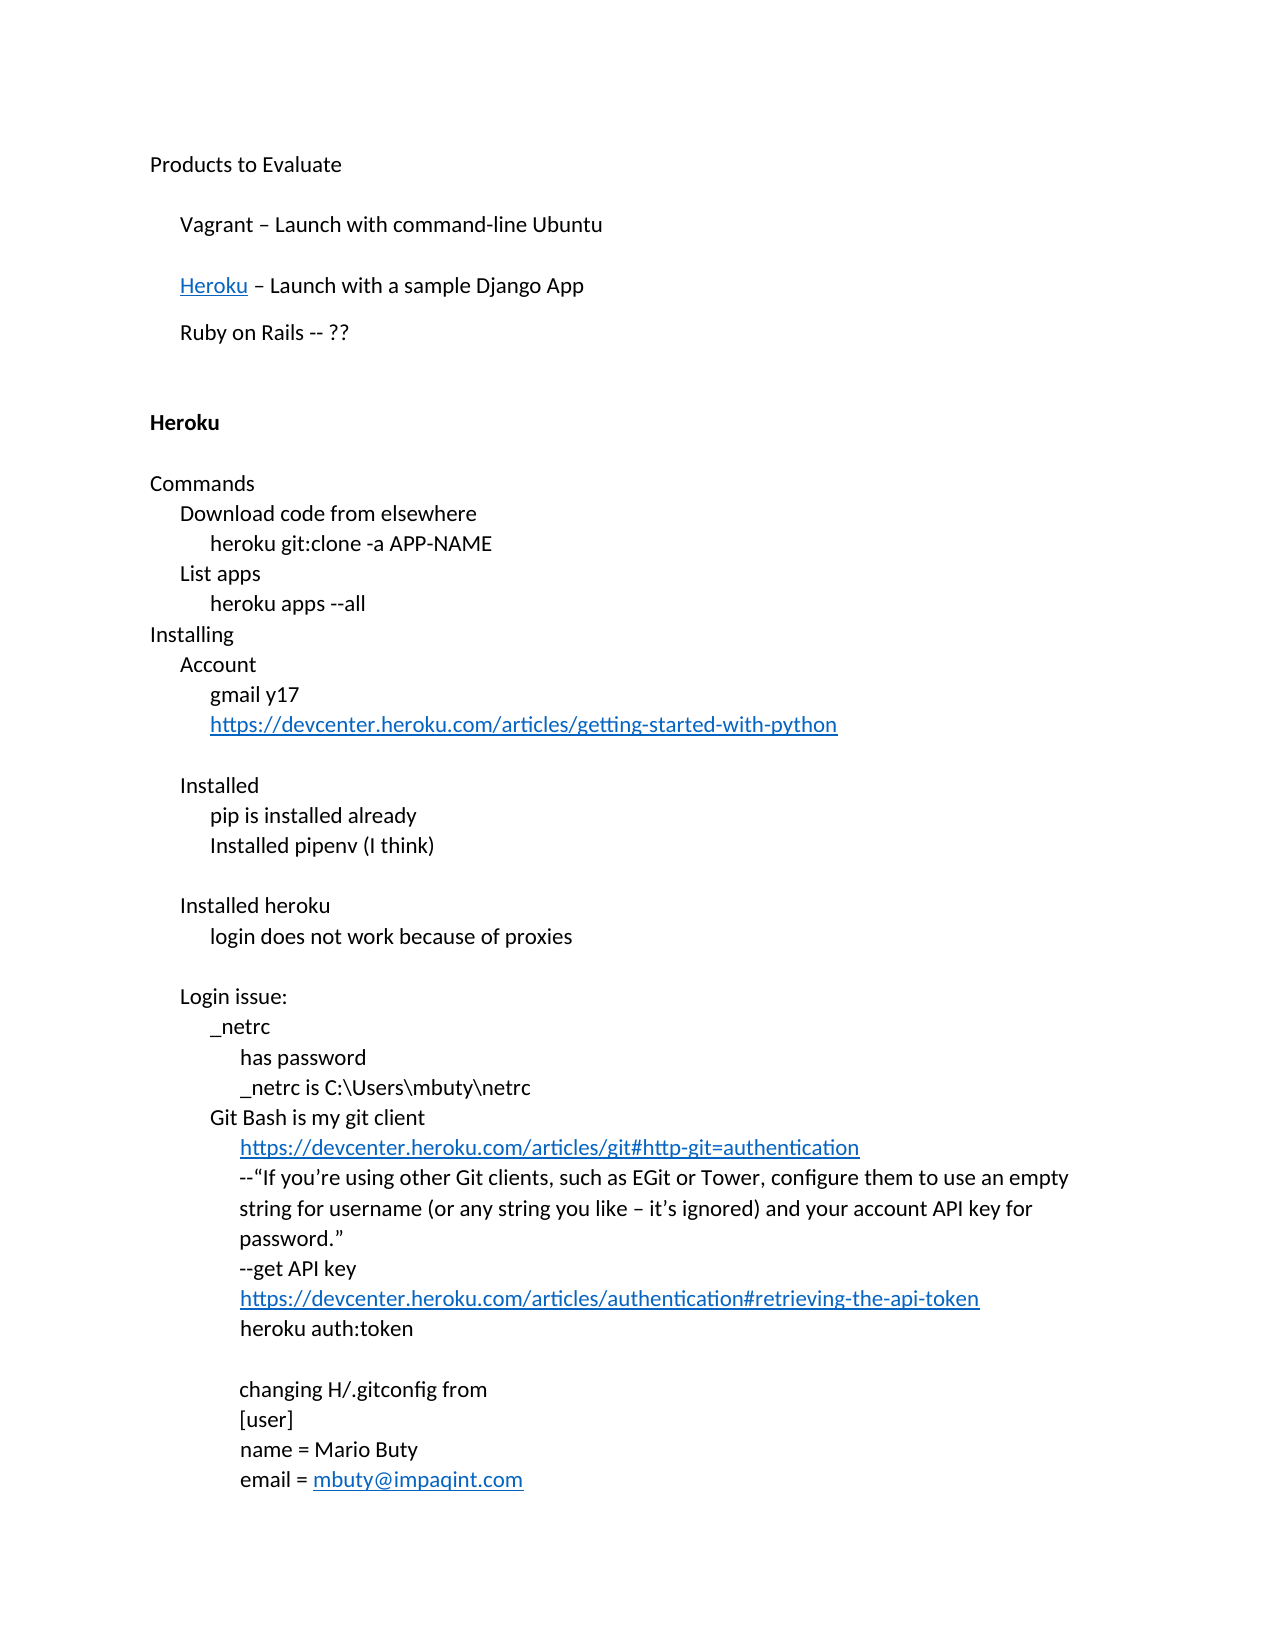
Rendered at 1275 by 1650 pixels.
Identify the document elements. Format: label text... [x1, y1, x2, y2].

text https://devcenter.heroku.com/articles/authentication#retrieving-the-api-token [239, 1284, 1125, 1312]
text Installed heroku [180, 892, 1125, 920]
text https://devcenter.heroku.com/articles/git#http-git=authentication [150, 1133, 1125, 1161]
text changing H/.gitconfig from [239, 1375, 1125, 1403]
text Ruby on Rails -- ?? [150, 318, 1125, 346]
text heroku auth:token [239, 1314, 1125, 1343]
text Commands [150, 469, 1125, 497]
text Heroku – Launch with a sample Django App [150, 271, 1125, 299]
text _netrc [150, 1012, 1125, 1041]
text Products to Evaluate [150, 150, 1125, 178]
text --get API key [239, 1254, 1125, 1282]
text https://devcenter.heroku.com/articles/getting-started-with-python [180, 710, 1125, 738]
text List apps [150, 559, 1125, 587]
text Installing [150, 620, 1125, 648]
text Login issue: [150, 982, 1125, 1010]
text pip is installed already [180, 801, 1125, 829]
text gmail y17 [180, 680, 1125, 708]
text [user] [239, 1405, 1125, 1433]
text _netrc is C:\Users\mbuty\netrc [150, 1073, 1125, 1101]
text Heroku [150, 408, 1125, 436]
text --“If you’re using other Git clients, such as EGit or Tower, configure them to use an empty string for username (or any string you like – it’s ignored) and your account API key for password.” [239, 1163, 1125, 1252]
text Vagrant – Launch with command-line Ubuntu [150, 210, 1125, 238]
text heroku git:clone -a APP-NAME [150, 529, 1125, 557]
text Download code from elsewhere [150, 499, 1125, 527]
text heroku apps --all [150, 589, 1125, 618]
text Git Bash is my git client [150, 1103, 1125, 1131]
text Installed pipenv (I think) [180, 831, 1125, 859]
text has password [150, 1043, 1125, 1071]
text login does not work because of proxies [180, 922, 1125, 950]
text Installed [180, 771, 1125, 799]
text email = mbuty@impaqint.com [239, 1466, 1125, 1494]
text Account [150, 650, 1125, 678]
text name = Mario Buty [239, 1435, 1125, 1463]
